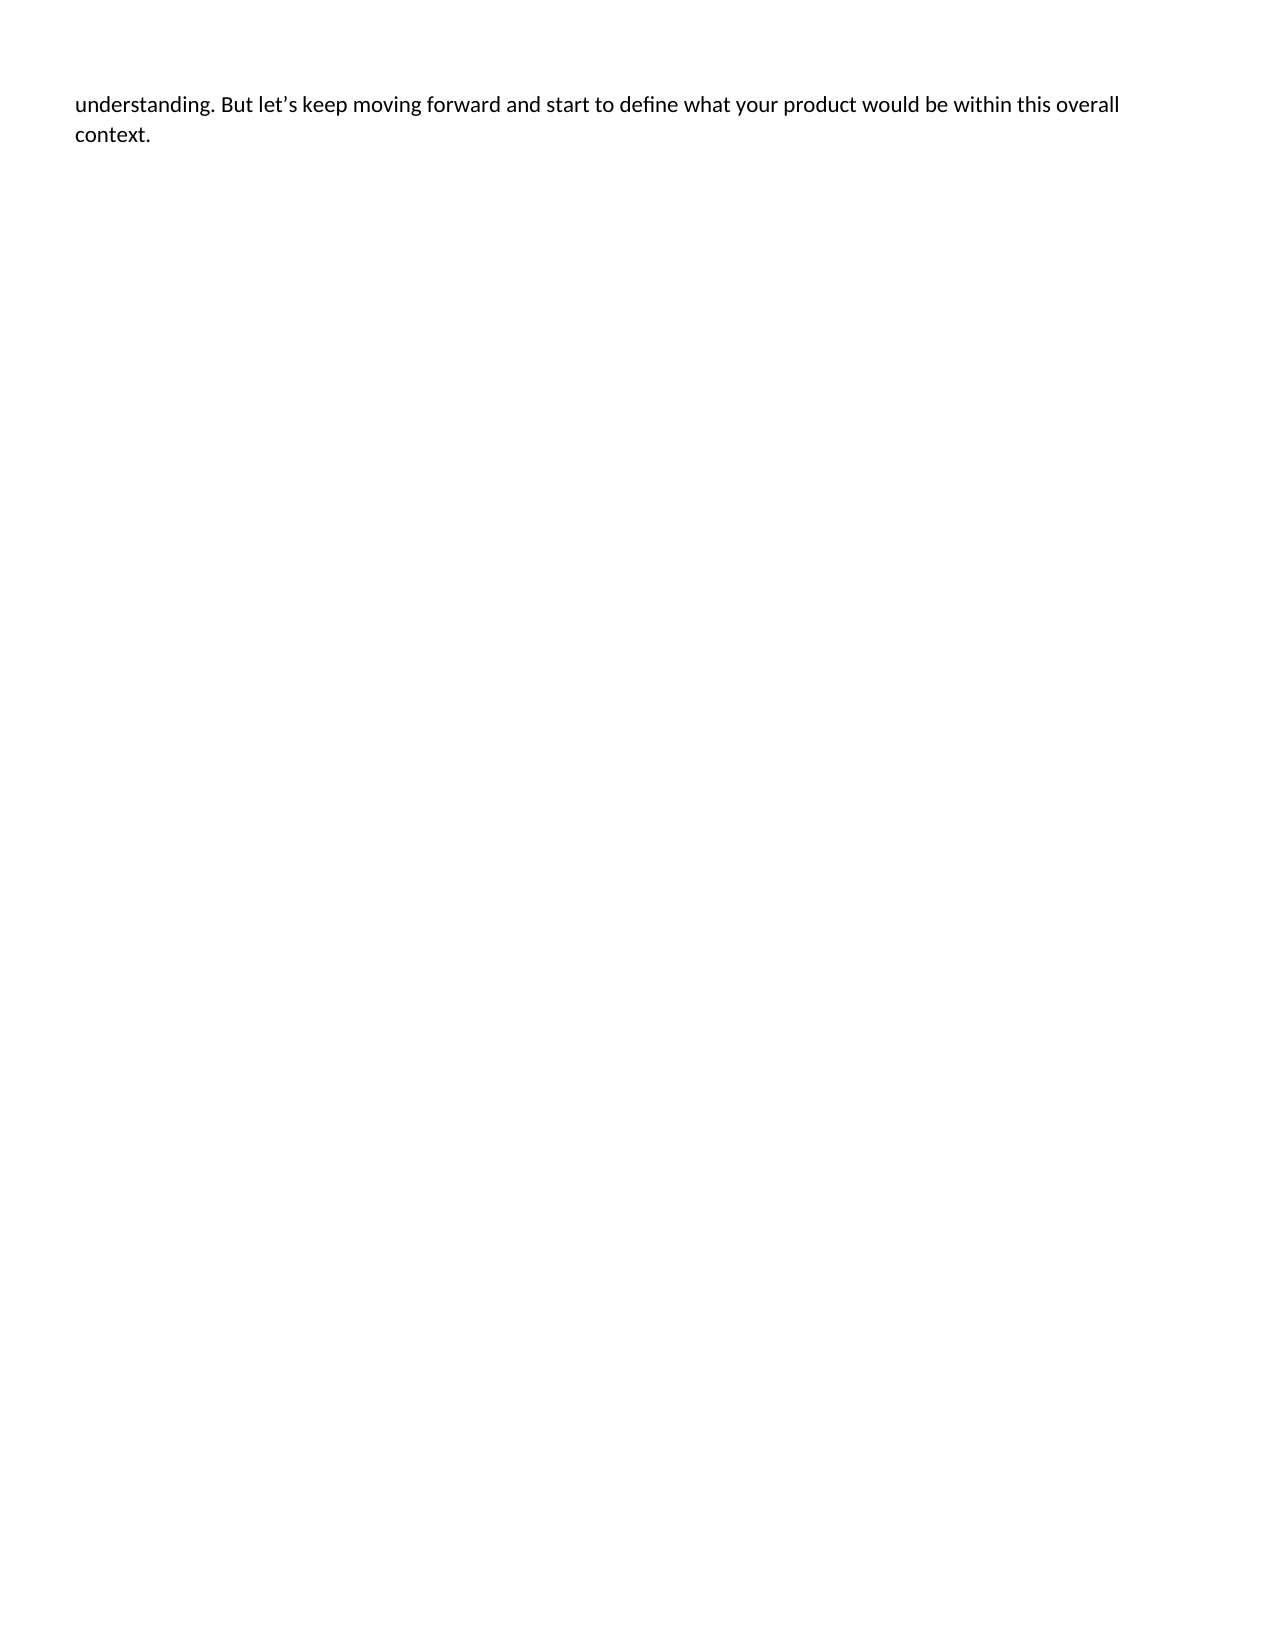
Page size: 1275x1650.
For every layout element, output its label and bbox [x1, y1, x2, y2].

text [75, 90, 1200, 148]
